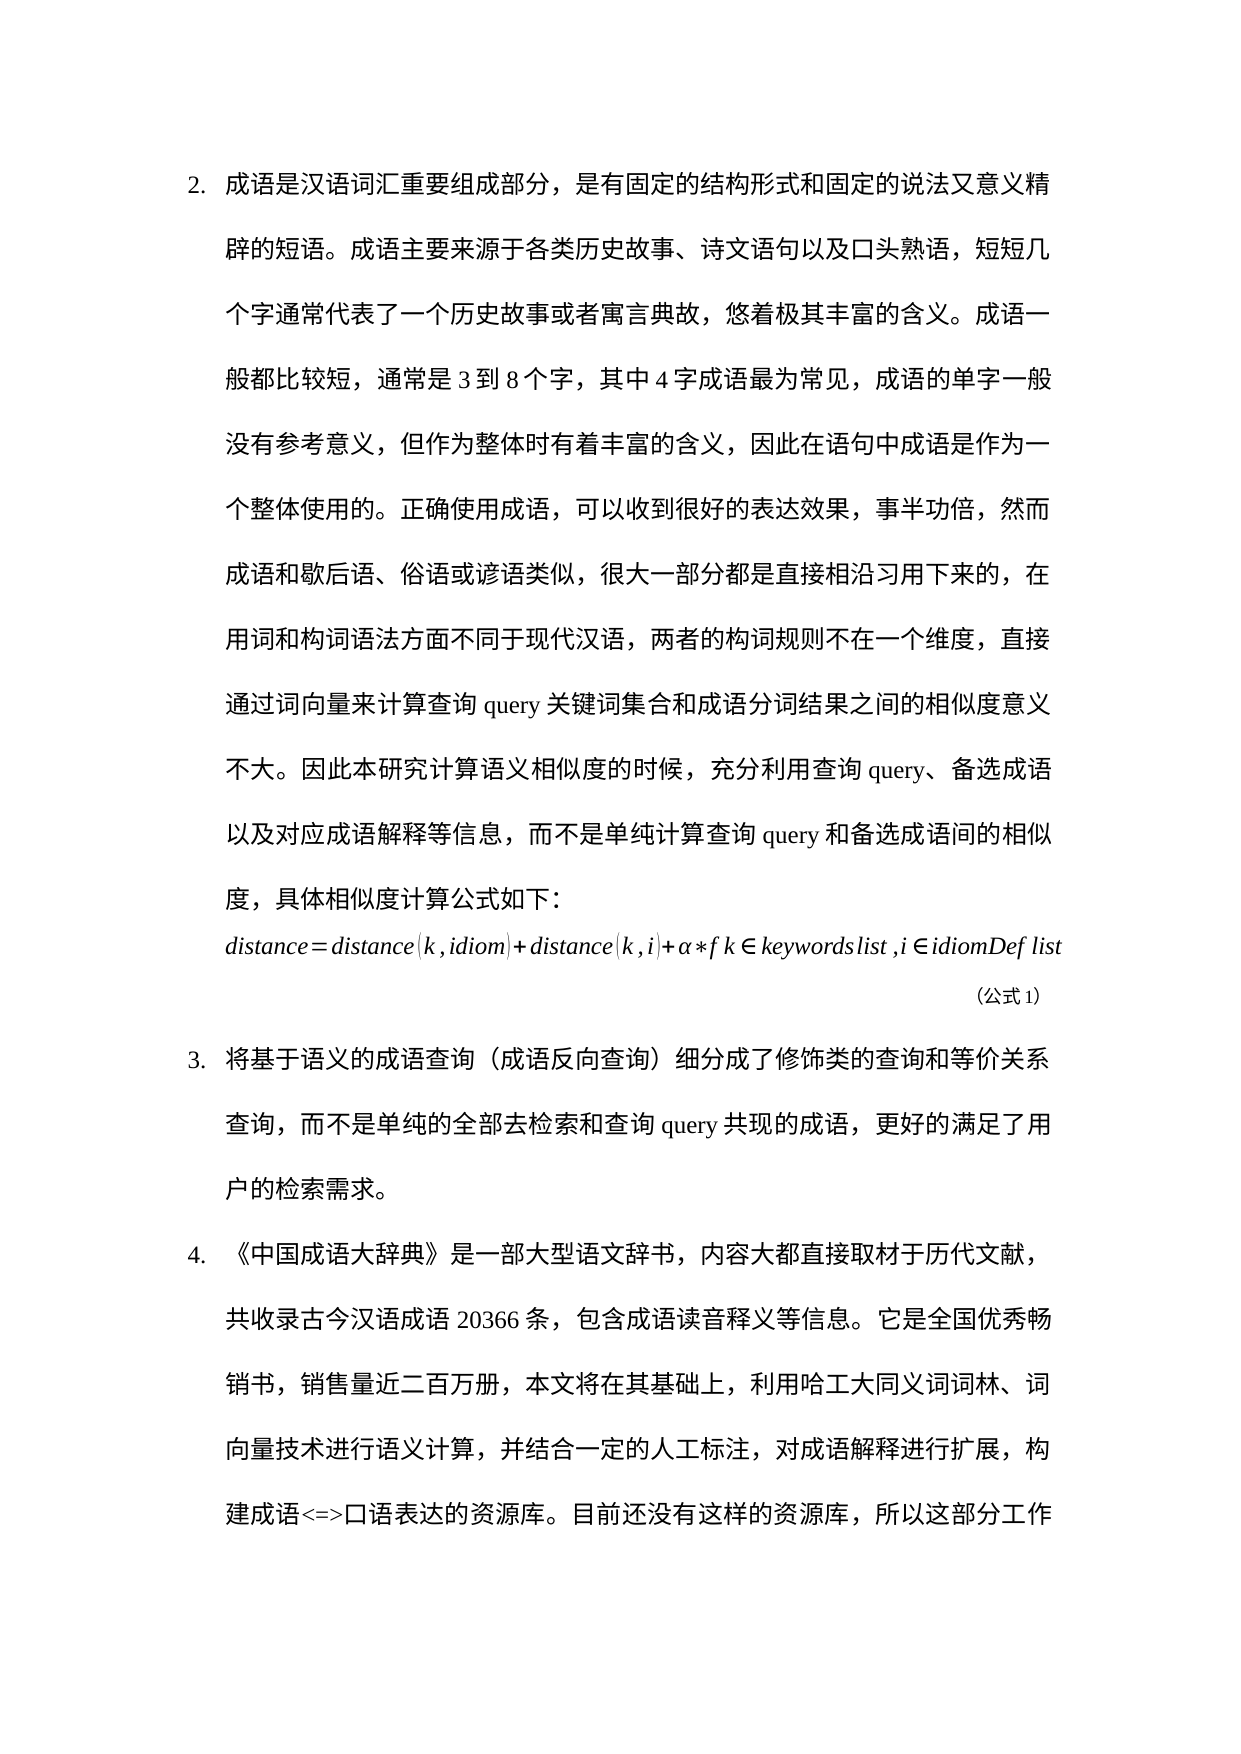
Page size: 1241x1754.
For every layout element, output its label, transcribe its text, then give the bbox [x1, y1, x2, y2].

list 成语是汉语词汇重要组成部分，是有固定的结构形式和固定的说法又意义精辟的短语。成语主要来源于各类历史故事、诗文语句以及口头熟语，短短几个字通常代表了一个历史故事或者寓言典故，悠着极其丰富的含义。成语一般都比较短，通常是3到8个字，其中4字成语最为常见，成语的单字一般没有参考意义，但作为整体时有着丰富的含义，因此在语句中成语是作为一个整体使用的。正确使用成语，可以收到很好的表达效果，事半功倍，然而成语和歇后语、俗语或谚语类似，很大一部分都是直接相沿习用下来的，在用词和构词语法方面不同于现代汉语，两者的构词规则不在一个维度，直接通过词向量来计算查询query关键词集合和成语分词结果之间的相似度意义不大。因此本研究计算语义相似度的时候，充分利用查询query、备选成语以及对应成语解释等信息，而不是单纯计算查询query和备选成语间的相似度，具体相似度计算公式如下： [187, 150, 1053, 930]
list （公式 1） [225, 930, 1053, 1011]
list 将基于语义的成语查询（成语反向查询）细分成了修饰类的查询和等价关系查询，而不是单纯的全部去检索和查询query共现的成语，更好的满足了用户的检索需求。 [187, 1025, 1053, 1220]
